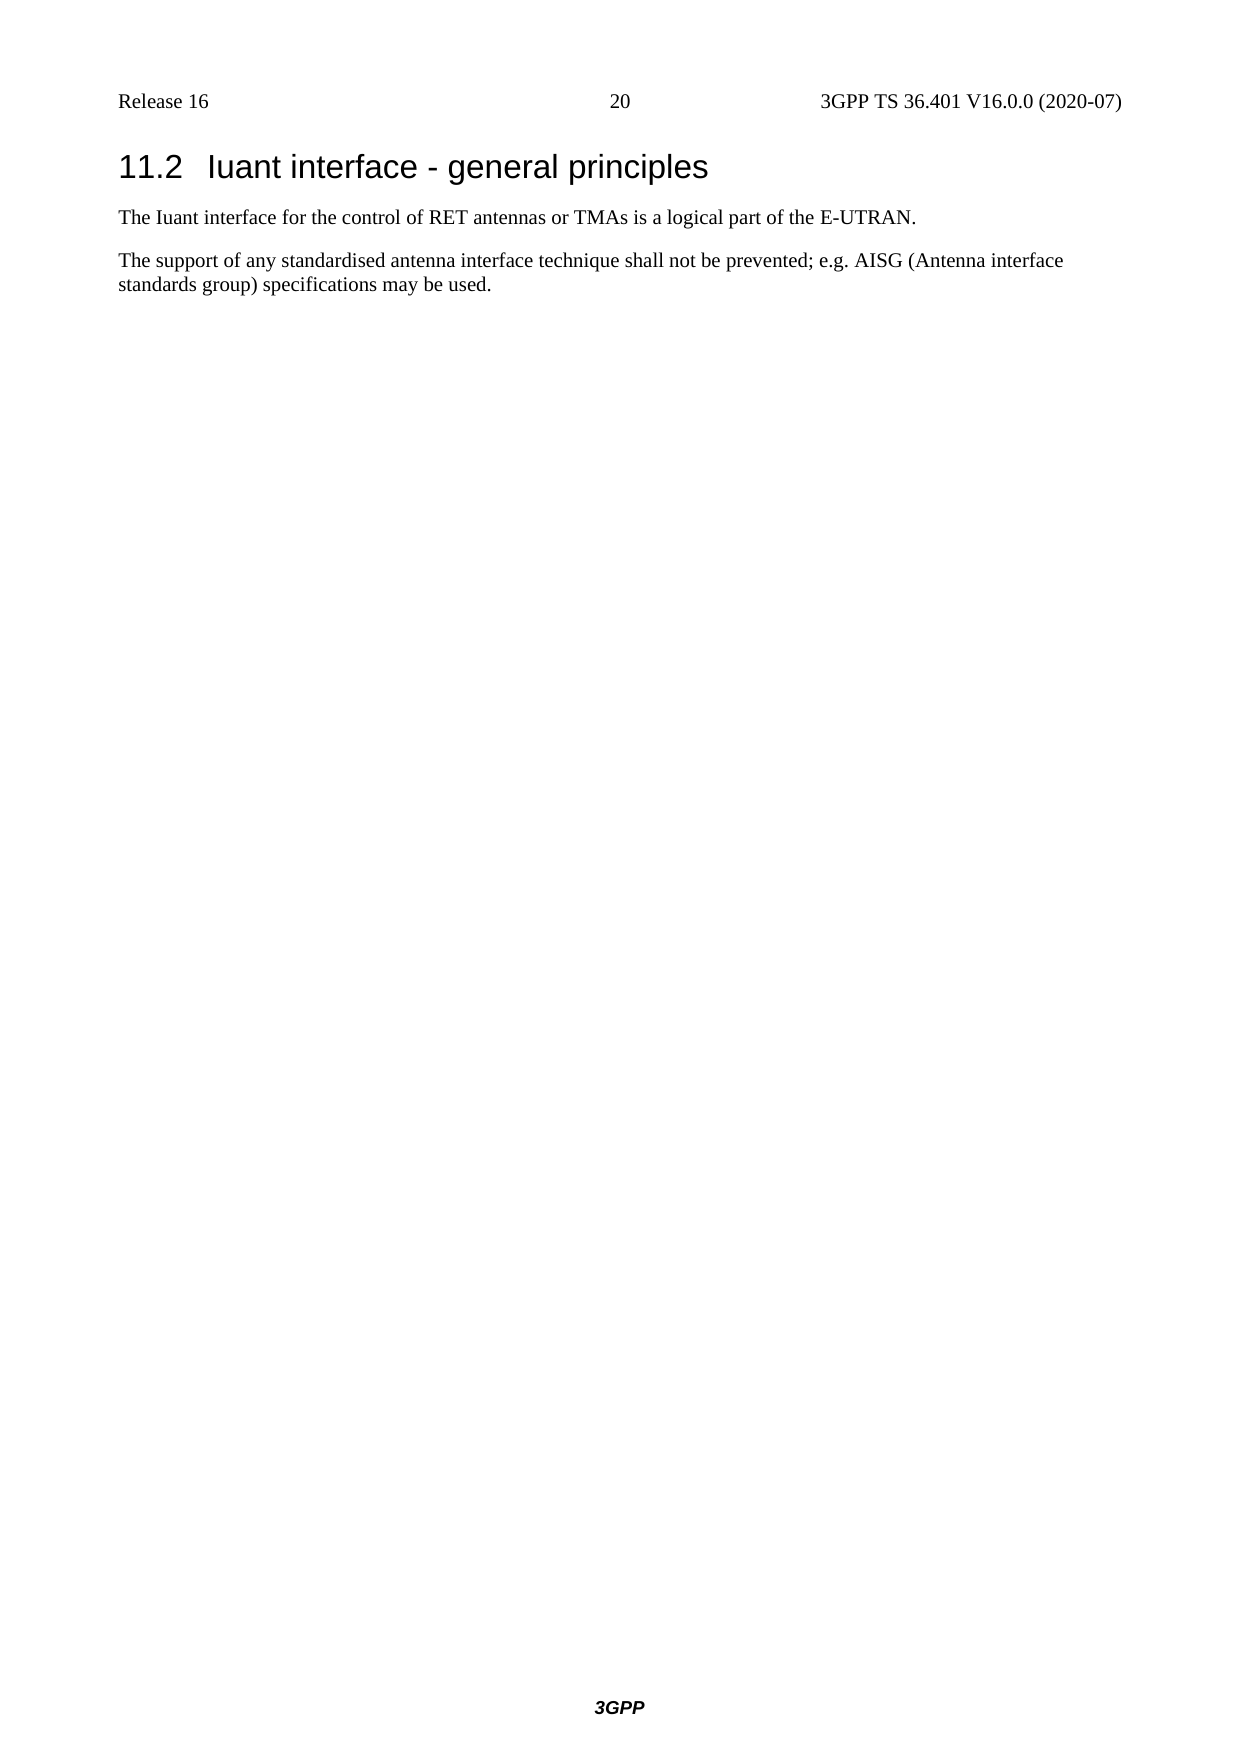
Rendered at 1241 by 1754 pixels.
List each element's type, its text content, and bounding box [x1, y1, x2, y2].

subtitle 11.2 Iuant interface - general principles [118, 147, 1122, 186]
text The support of any standardised antenna interface technique shall not be prevented; e.g. AISG (Antenna interface standards group) specifications may be used. [118, 247, 1122, 296]
text The Iuant interface for the control of RET antennas or TMAs is a logical part of the E-UTRAN. [118, 205, 1122, 229]
